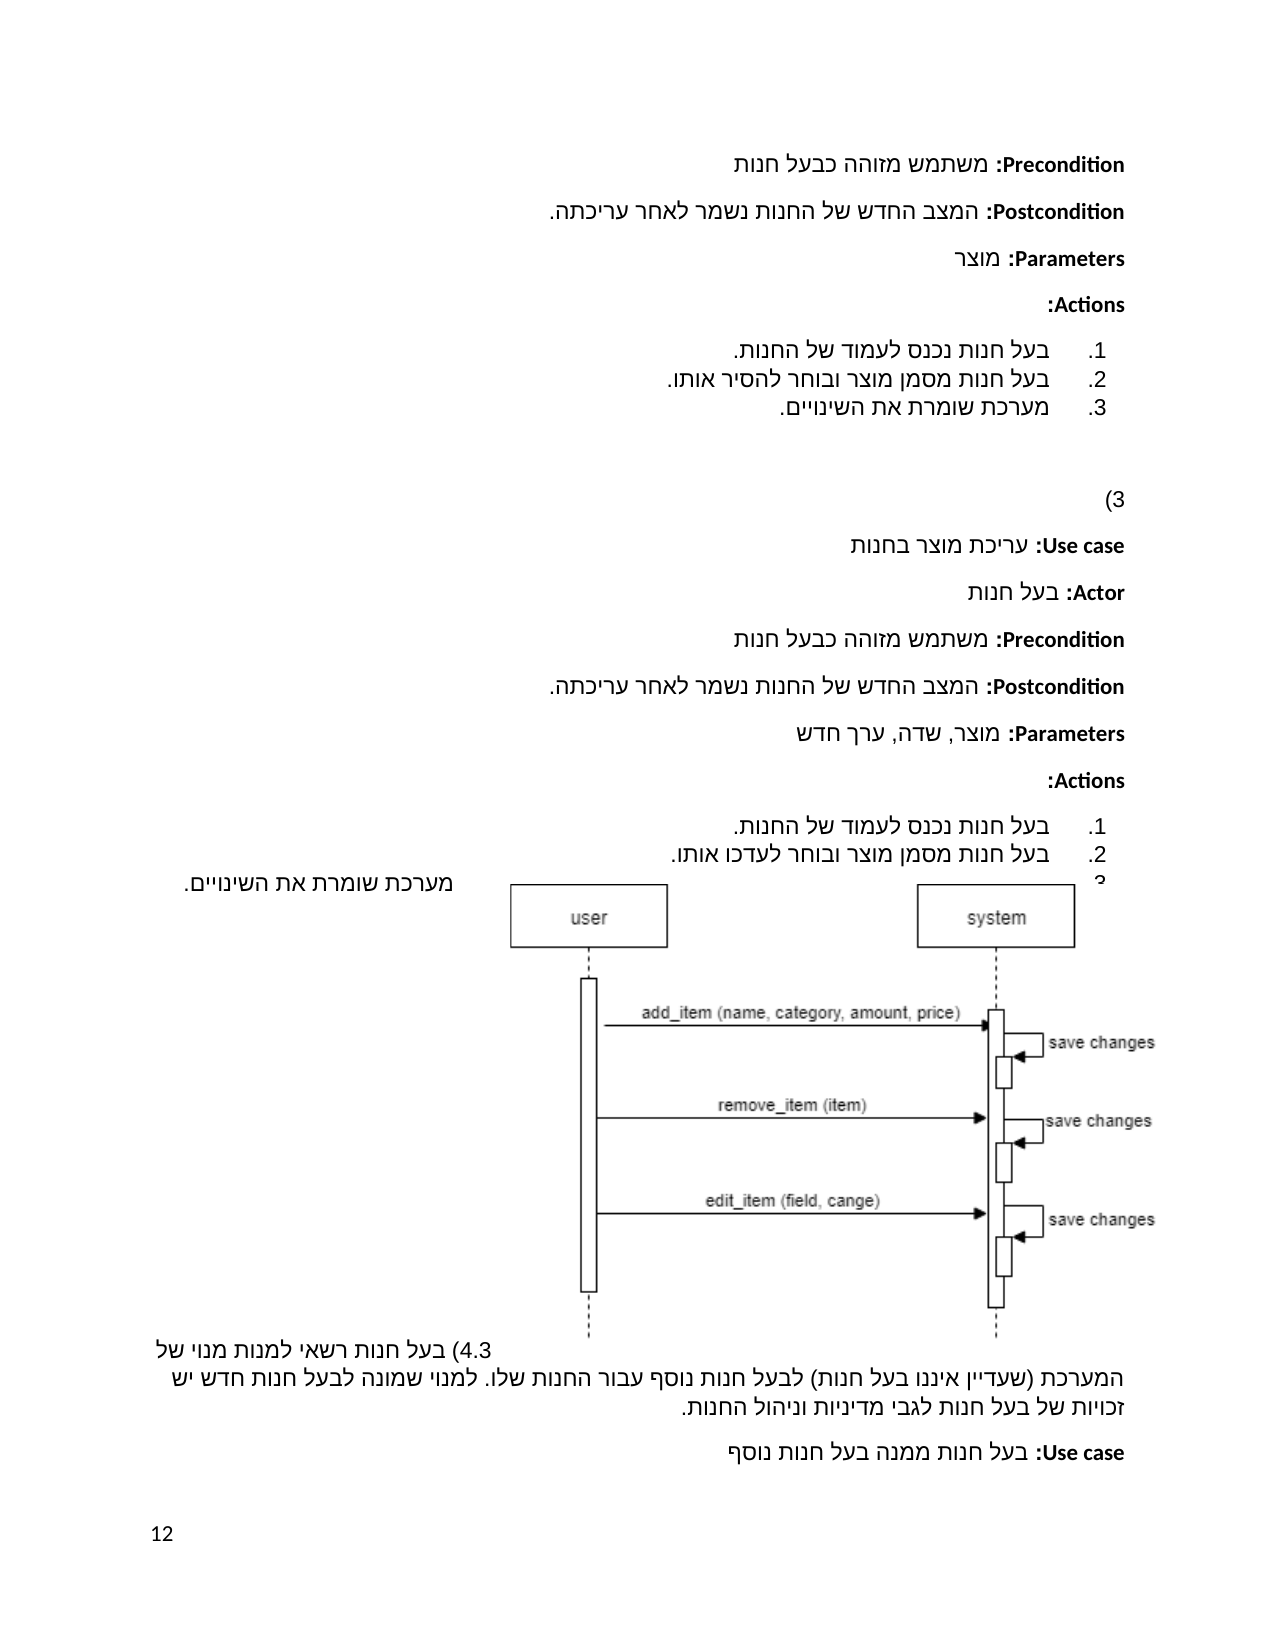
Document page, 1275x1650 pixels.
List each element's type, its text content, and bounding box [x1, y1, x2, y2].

text Parameters: מוצר [150, 244, 1125, 272]
text Use case: בעל חנות ממנה בעל חנות נוסף [150, 1438, 1125, 1467]
list מערכת שומרת את השינויים. [150, 869, 1087, 896]
text Postcondition: המצב החדש של החנות נשמר לאחר עריכתה. [150, 197, 1125, 225]
text Actions: [150, 291, 1125, 319]
text Actions: [150, 766, 1125, 794]
text Precondition: משתמש מזוהה כבעל חנות [150, 625, 1125, 653]
text Use case: עריכת מוצר בחנות [150, 531, 1125, 559]
picture [510, 884, 1157, 1340]
text Actor: בעל חנות [150, 578, 1125, 606]
text Precondition: משתמש מזוהה כבעל חנות [150, 150, 1125, 178]
text 3) [150, 486, 1125, 513]
text 4.3) בעל חנות רשאי למנות מנוי של המערכת (שעדיין איננו בעל חנות) לבעל חנות נוסף עבור החנות שלו. למנוי שמונה לבעל חנות חדש יש זכויות של בעל חנות לגבי מדיניות וניהול החנות. [150, 1337, 1125, 1420]
list בעל חנות נכנס לעמוד של החנות. [150, 813, 1087, 839]
list בעל חנות מסמן מוצר ובוחר להסיר אותו. [150, 366, 1087, 392]
list מערכת שומרת את השינויים. [150, 394, 1087, 421]
list בעל חנות מסמן מוצר ובוחר לעדכו אותו. [150, 841, 1087, 867]
text Postcondition: המצב החדש של החנות נשמר לאחר עריכתה. [150, 672, 1125, 700]
list בעל חנות נכנס לעמוד של החנות. [150, 337, 1087, 364]
text Parameters: מוצר, שדה, ערך חדש [150, 719, 1125, 747]
